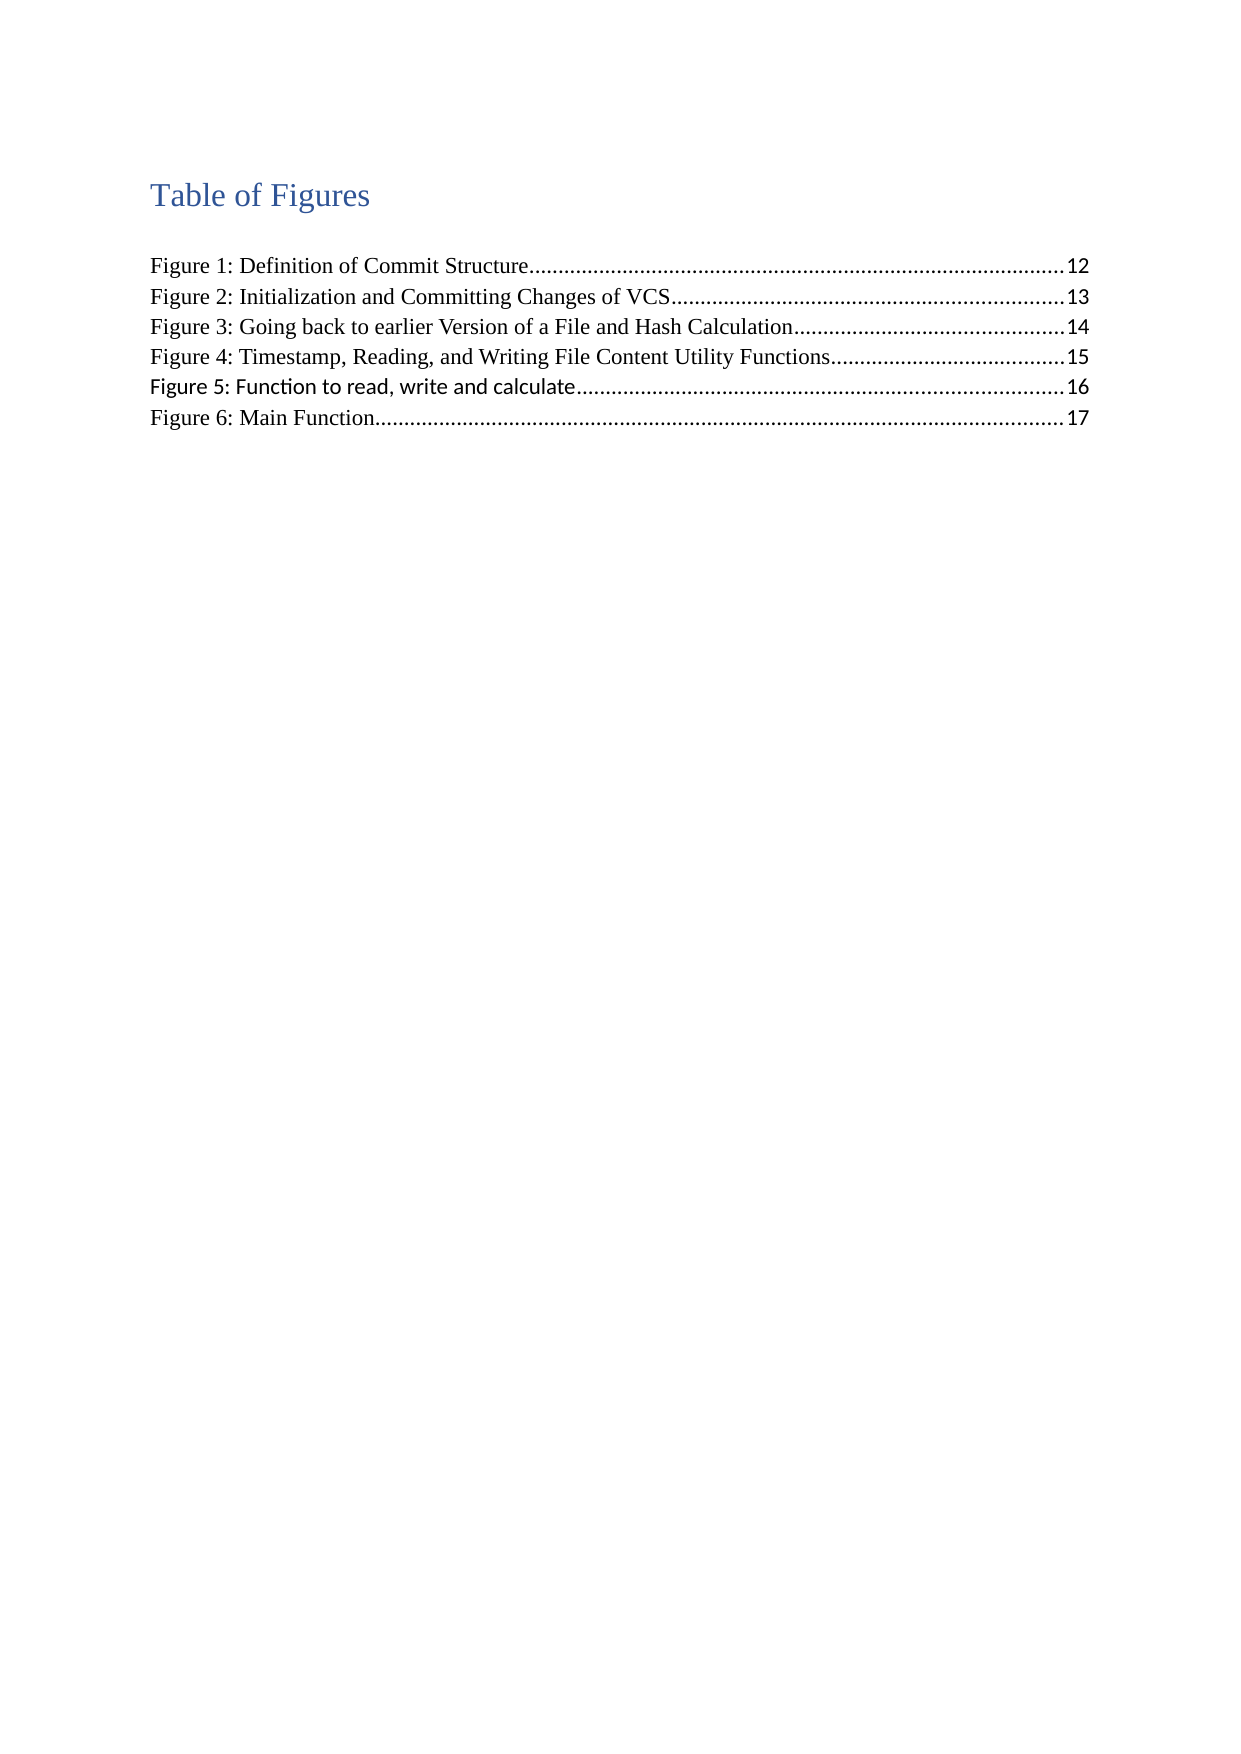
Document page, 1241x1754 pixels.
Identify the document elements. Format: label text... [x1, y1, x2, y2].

text Figure 4: Timestamp, Reading, and Writing File Content Utility Functions 15 [150, 342, 1090, 370]
text Figure 2: Initialization and Committing Changes of VCS 13 [150, 282, 1090, 310]
text Figure 5: Function to read, write and calculate 16 [150, 372, 1090, 401]
subtitle Table of Figures [150, 175, 1090, 213]
text Figure 3: Going back to earlier Version of a File and Hash Calculation 14 [150, 312, 1090, 340]
text Figure 1: Definition of Commit Structure 12 [150, 252, 1090, 280]
text Figure 6: Main Function 17 [150, 403, 1090, 431]
